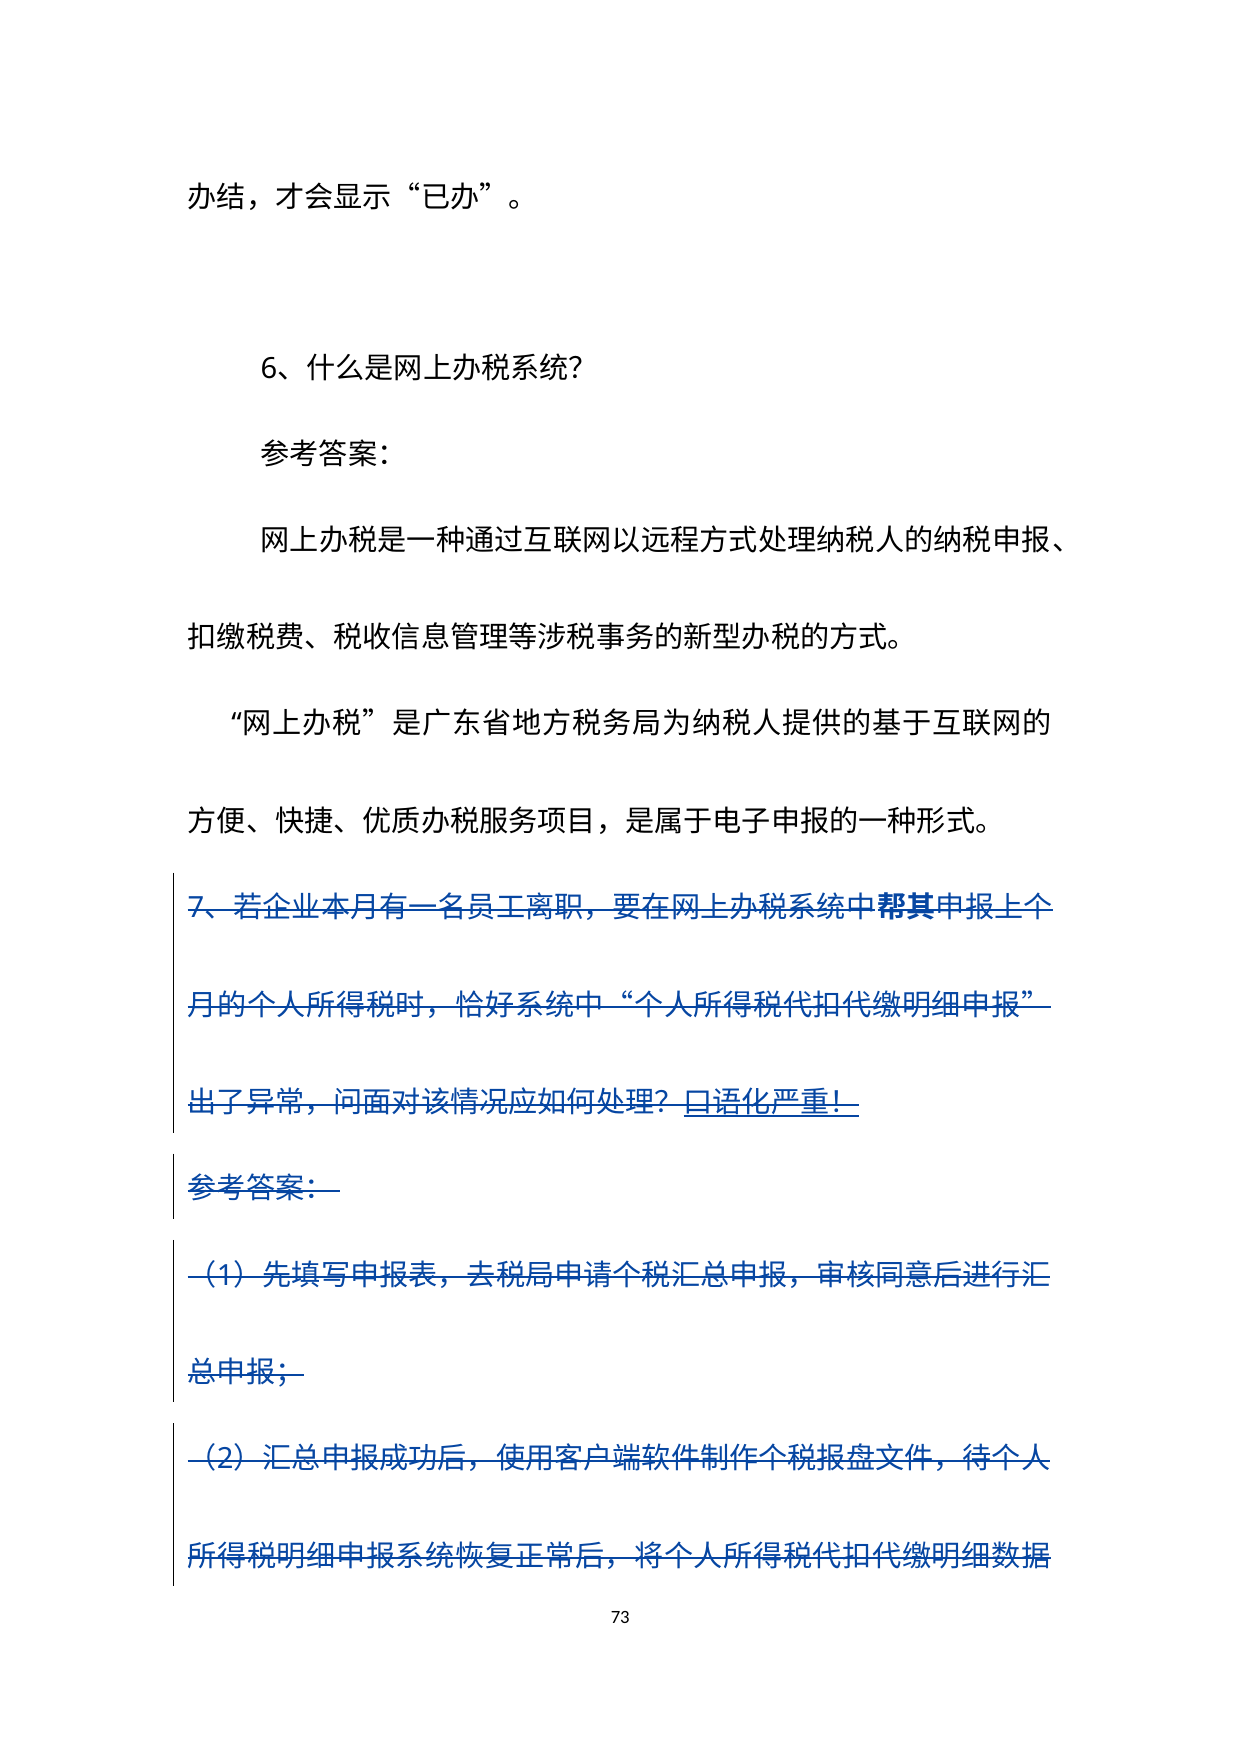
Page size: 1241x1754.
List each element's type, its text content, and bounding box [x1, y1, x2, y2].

text “网上办税”是广东省地方税务局为纳税人提供的基于互联网的方便、快捷、优质办税服务项目，是属于电子申报的一种形式。 [187, 689, 1053, 851]
text 参考答案： [187, 419, 1053, 484]
text 6、什么是网上办税系统？ [187, 333, 1053, 398]
text 网上办税是一种通过互联网以远程方式处理纳税人的纳税申报、扣缴税费、税收信息管理等涉税事务的新型办税的方式。 [187, 505, 1053, 668]
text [187, 162, 1053, 227]
